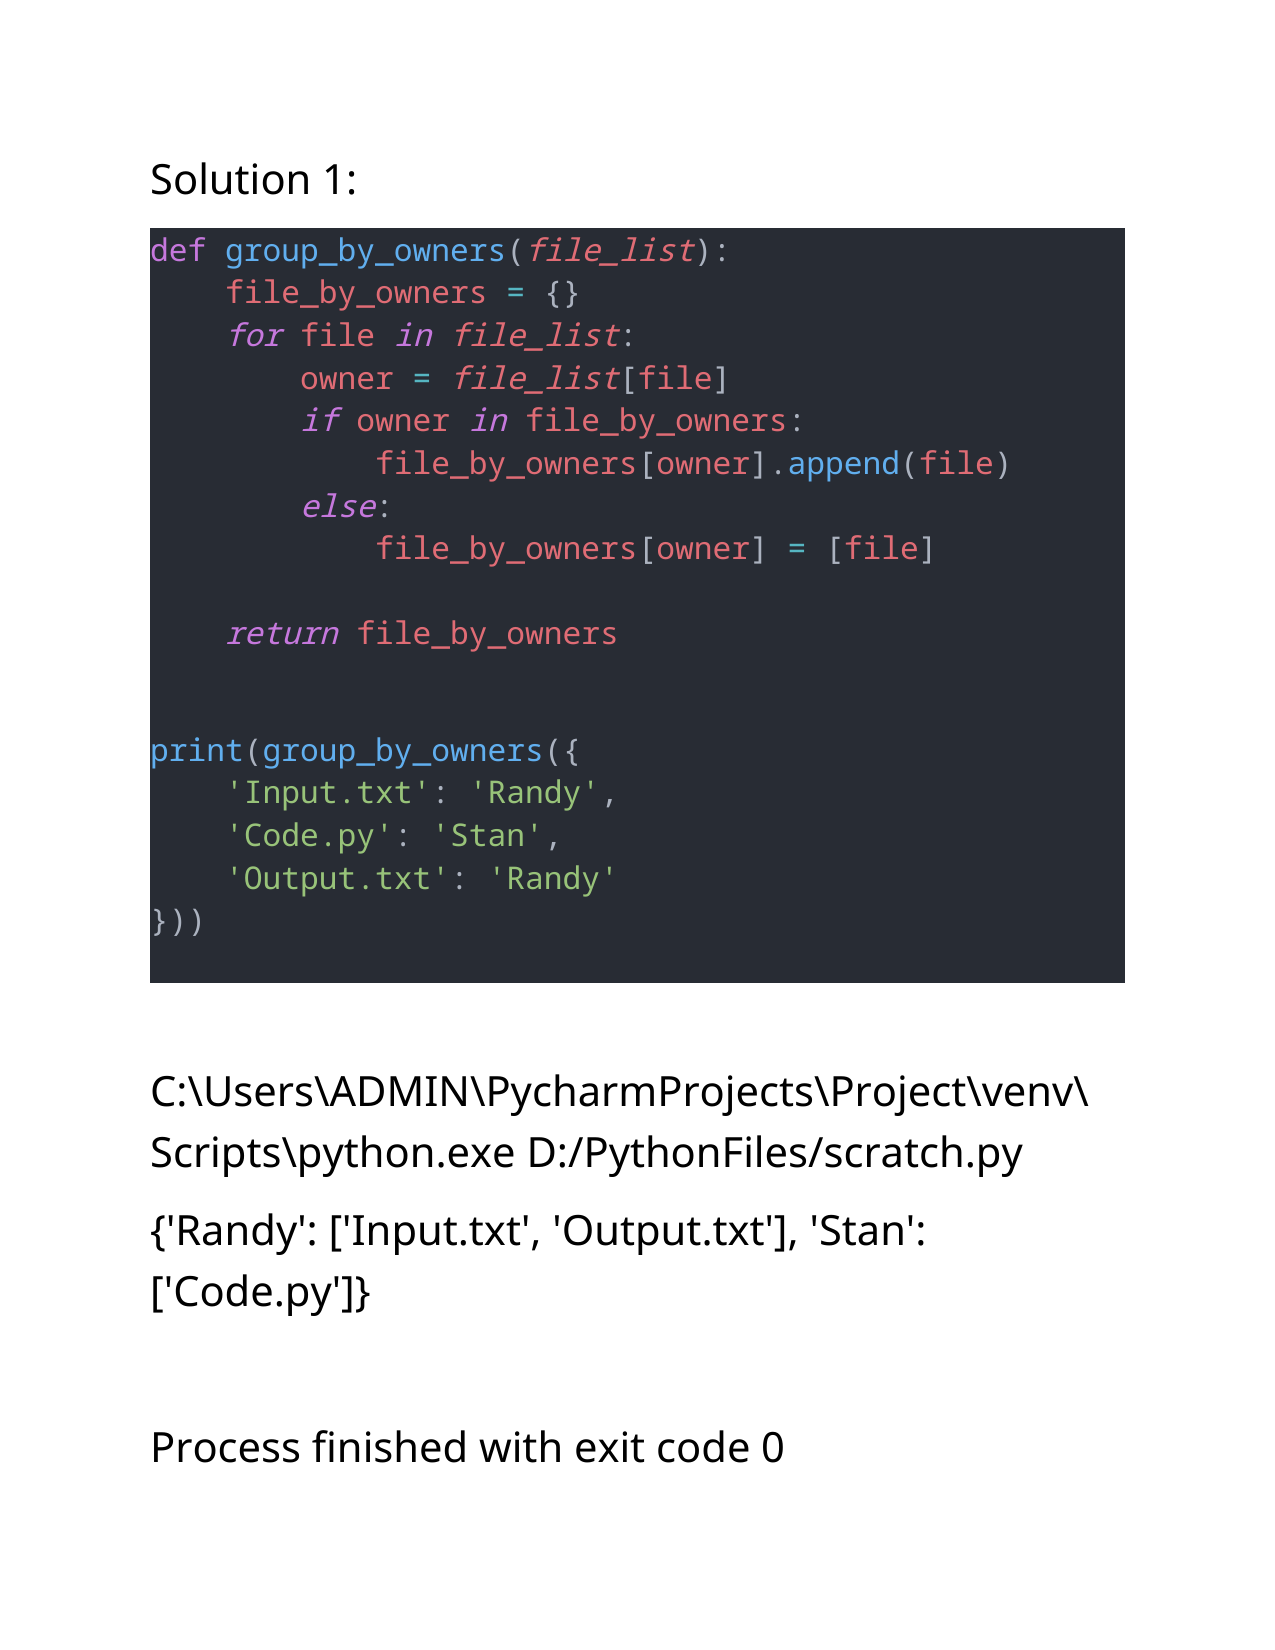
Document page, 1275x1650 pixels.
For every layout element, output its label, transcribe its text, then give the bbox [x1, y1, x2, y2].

text C:\Users\ADMIN\PycharmProjects\Project\venv\Scripts\python.exe D:/PythonFiles/scratch.py [150, 1061, 1125, 1179]
text file_by_owners = {} [150, 271, 1125, 313]
text else: [150, 483, 1125, 526]
text file_by_owners[owner] = [file] [150, 526, 1125, 569]
text 'Output.txt': 'Randy' [150, 856, 1125, 898]
text if owner in file_by_owners: [150, 398, 1125, 441]
text return file_by_owners [150, 611, 1125, 654]
text 'Input.txt': 'Randy', [150, 770, 1125, 813]
text {'Randy': ['Input.txt', 'Output.txt'], 'Stan': ['Code.py']} [150, 1201, 1125, 1318]
text })) [150, 898, 1125, 941]
text for file in file_list: [150, 313, 1125, 356]
text print(group_by_owners({ [150, 728, 1125, 770]
text Solution 1: [150, 150, 1125, 207]
text file_by_owners[owner].append(file) [150, 441, 1125, 483]
text Process finished with exit code 0 [150, 1418, 1125, 1474]
text def group_by_owners(file_list): [150, 228, 1125, 271]
text 'Code.py': 'Stan', [150, 813, 1125, 856]
text owner = file_list[file] [150, 356, 1125, 398]
